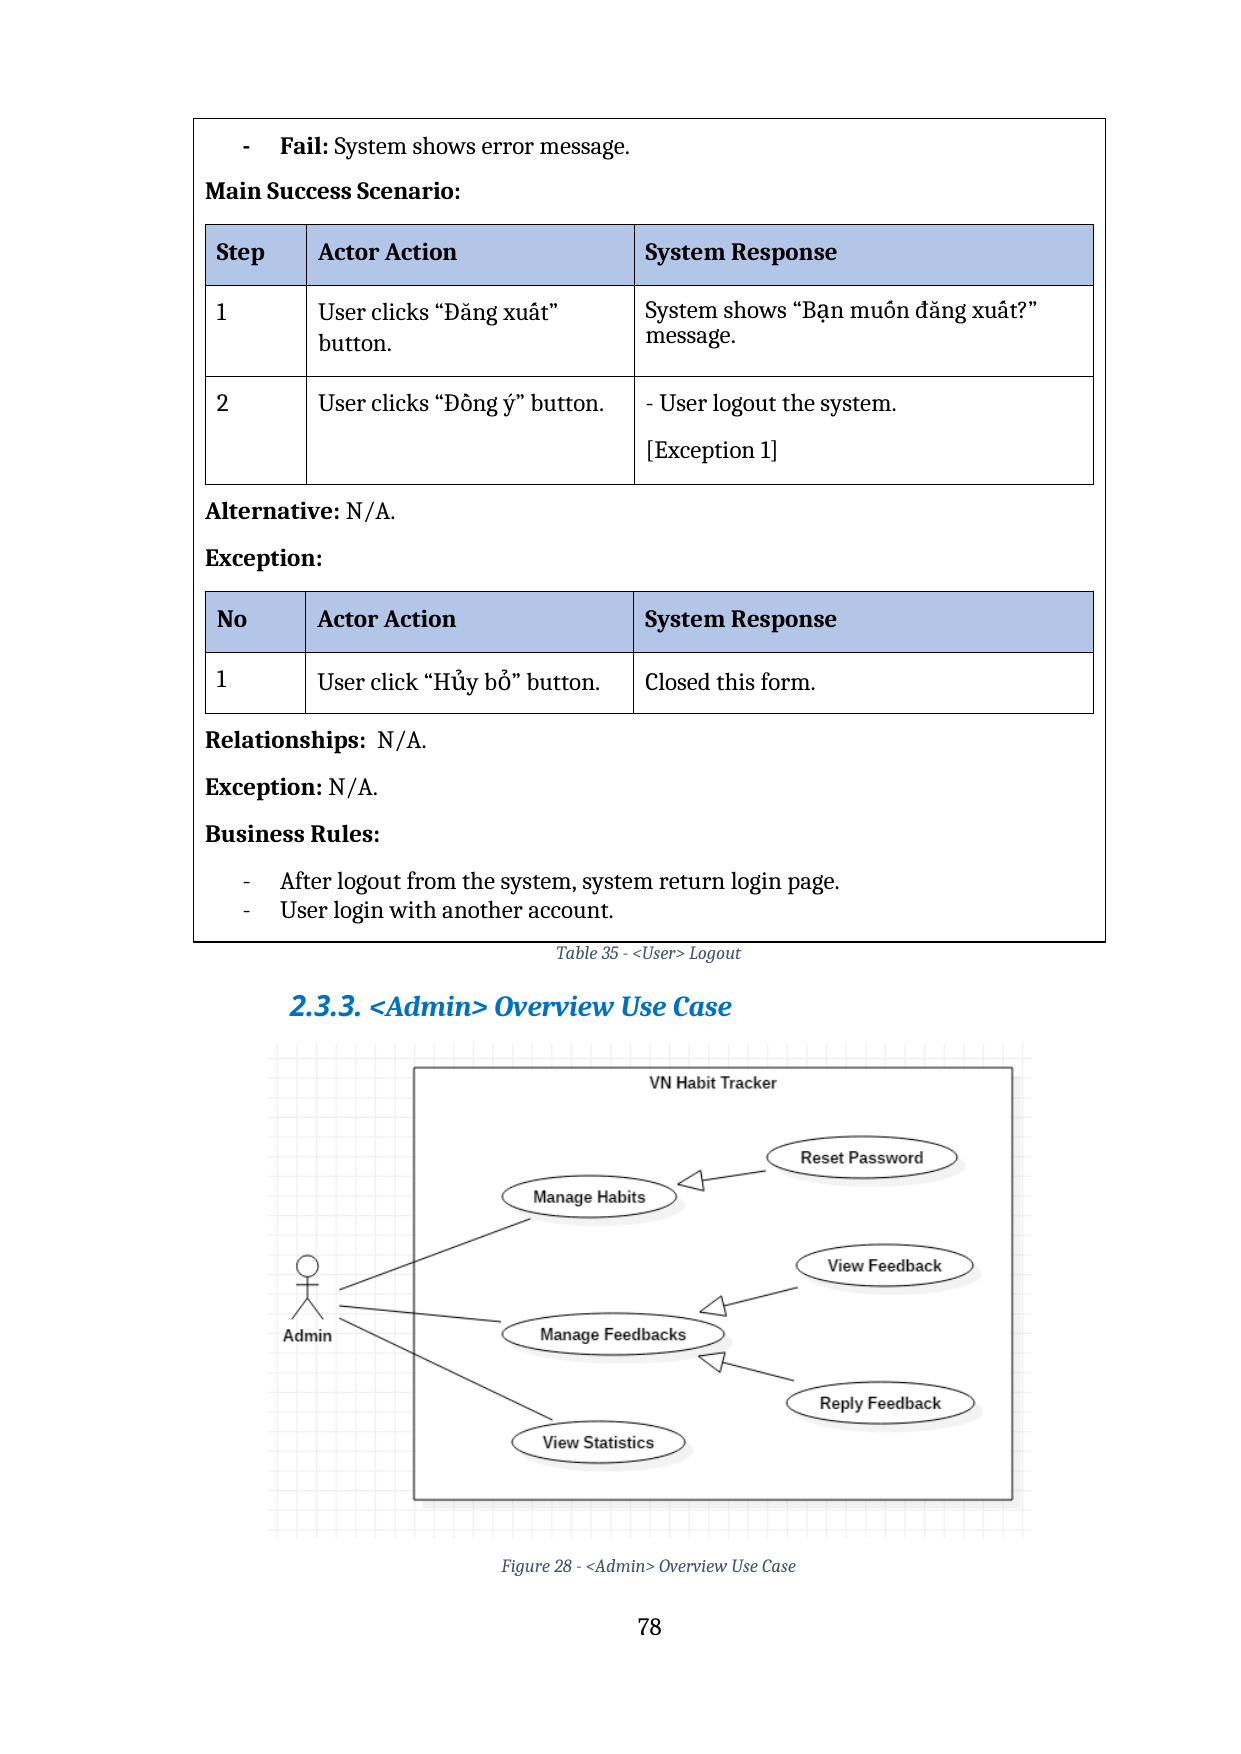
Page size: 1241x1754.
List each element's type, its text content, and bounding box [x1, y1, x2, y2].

picture [267, 1043, 1032, 1538]
text Figure 28 - <Admin> Overview Use Case [177, 1556, 1122, 1577]
list <Admin> Overview Use Case [290, 985, 1122, 1024]
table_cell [194, 119, 1105, 941]
